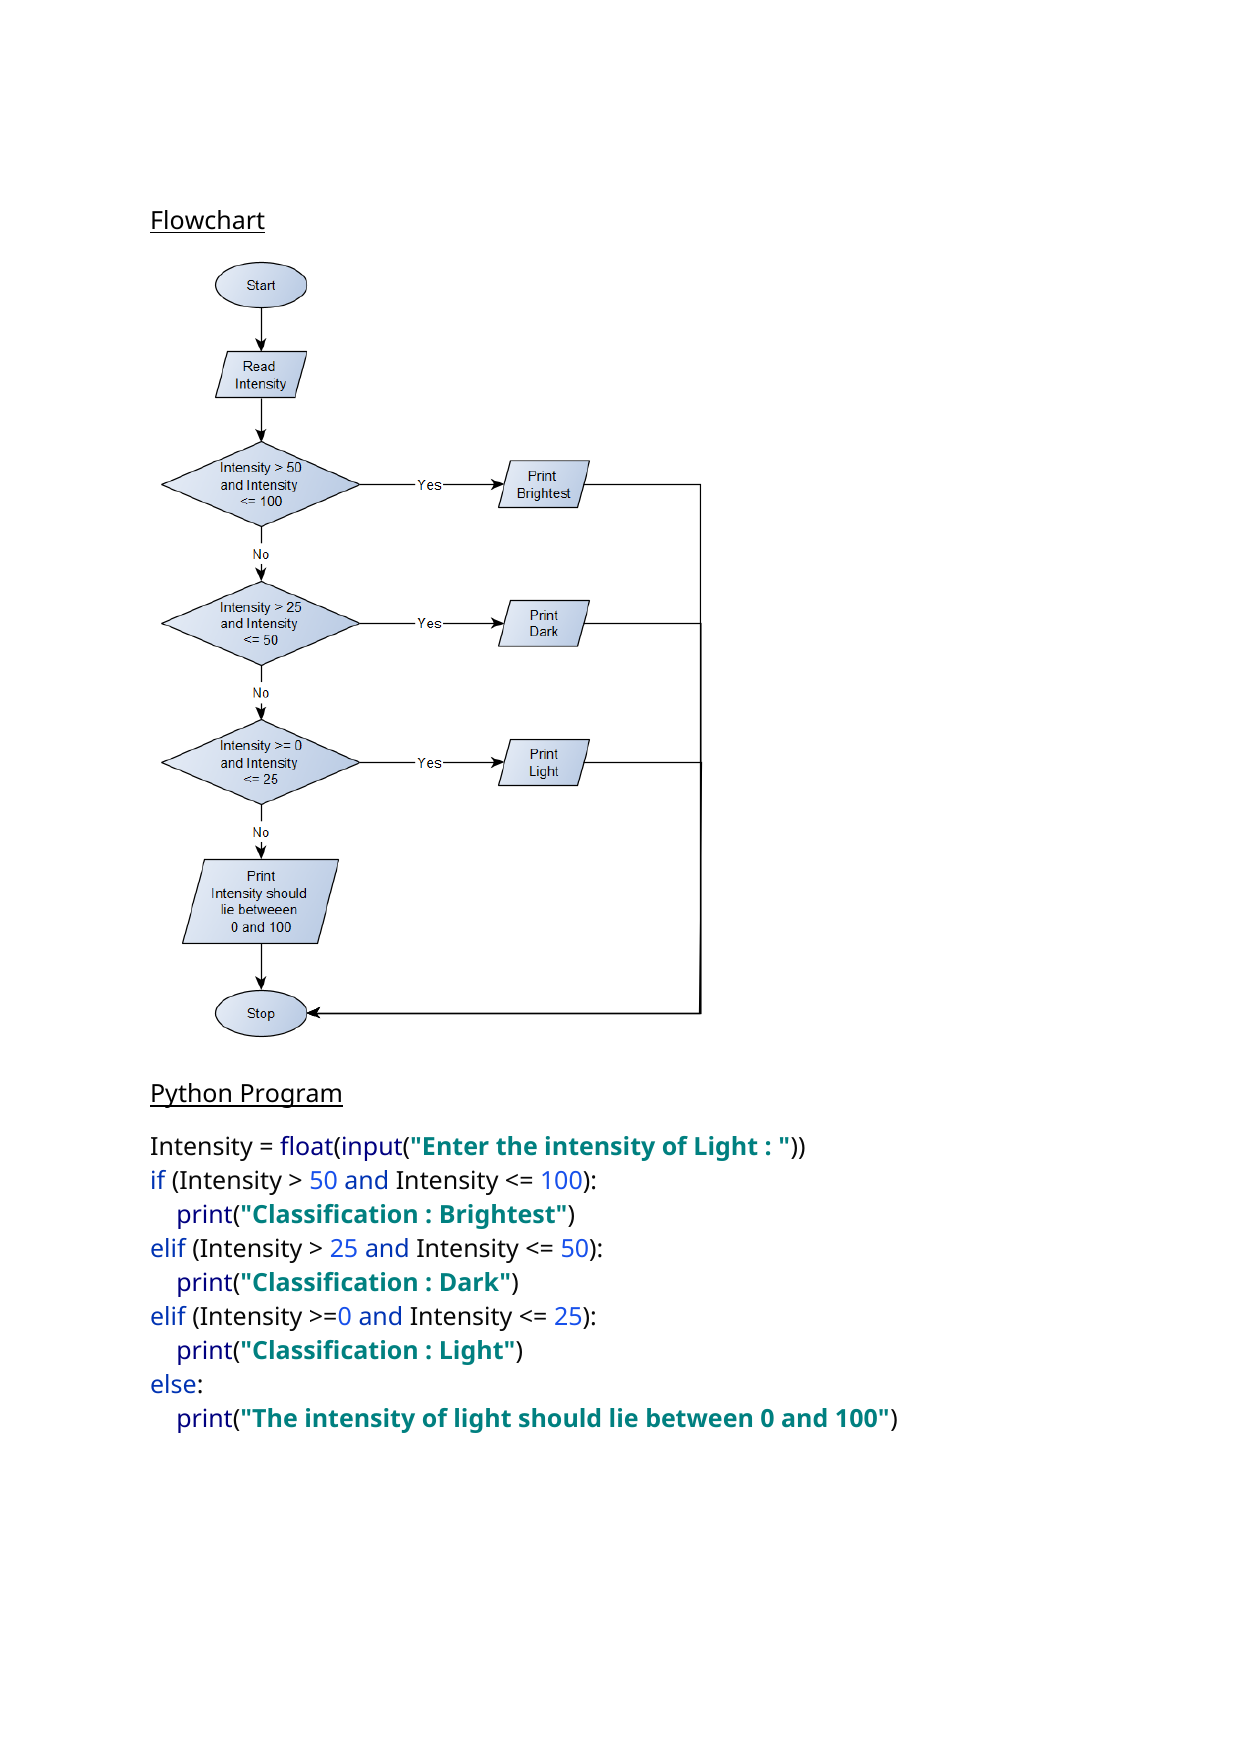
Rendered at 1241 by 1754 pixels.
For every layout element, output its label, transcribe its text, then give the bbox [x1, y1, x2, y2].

text Python Program [150, 1076, 1090, 1110]
text Flowchart [150, 203, 1090, 237]
picture [150, 255, 733, 1058]
text Intensity = float(input("Enter the intensity of Light : ")) if (Intensity > 50 and Intensity <= 100): print("Classification : Brightest") elif (Intensity > 25 and Intensity <= 50): print("Classification : Dark") elif (Intensity >=0 and Intensity <= 25): print("Classification : Light") else: print("The intensity of light should lie between 0 and 100") [150, 1128, 1090, 1435]
